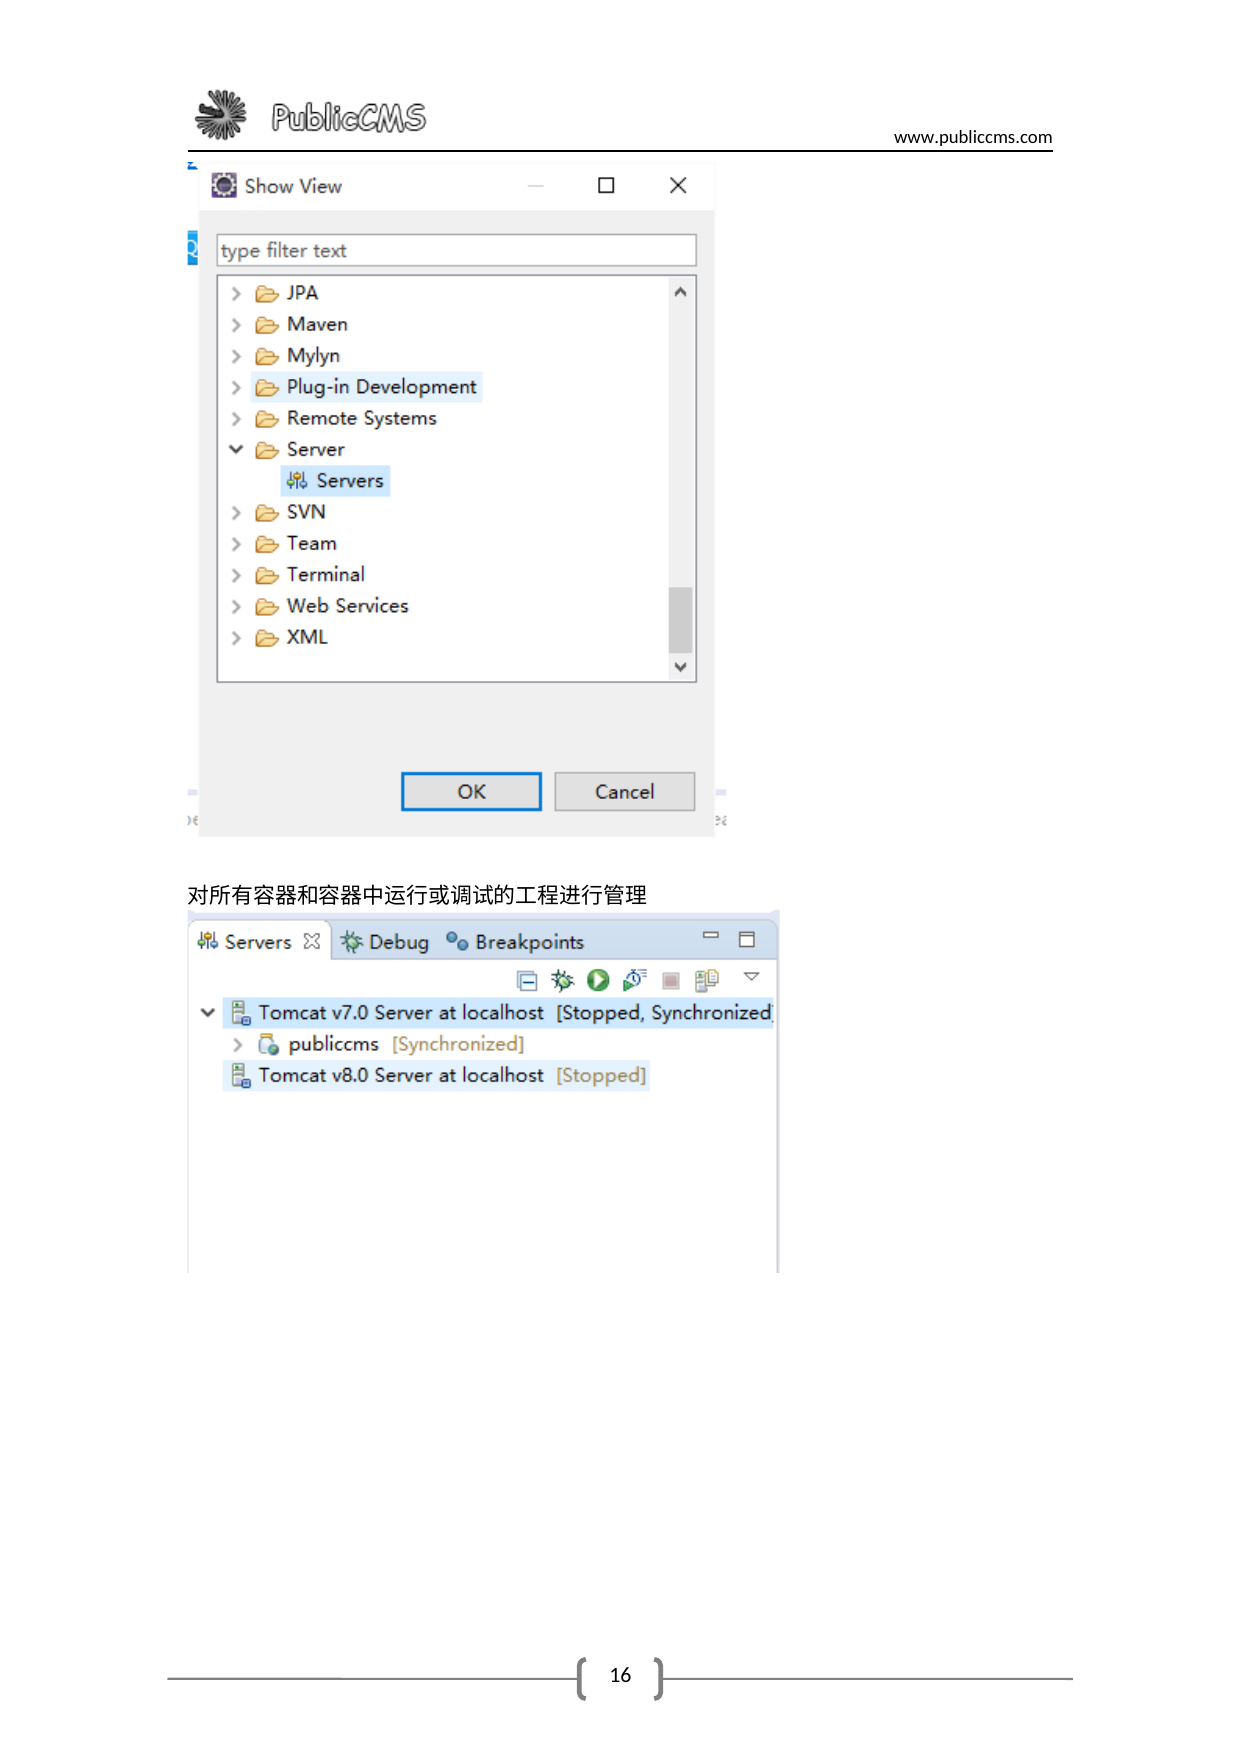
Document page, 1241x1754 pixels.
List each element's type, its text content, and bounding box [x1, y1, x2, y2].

text 对所有容器和容器中运行或调试的工程进行管理 [187, 878, 1053, 910]
picture [187, 88, 438, 144]
picture [187, 162, 727, 849]
picture [187, 910, 780, 1273]
